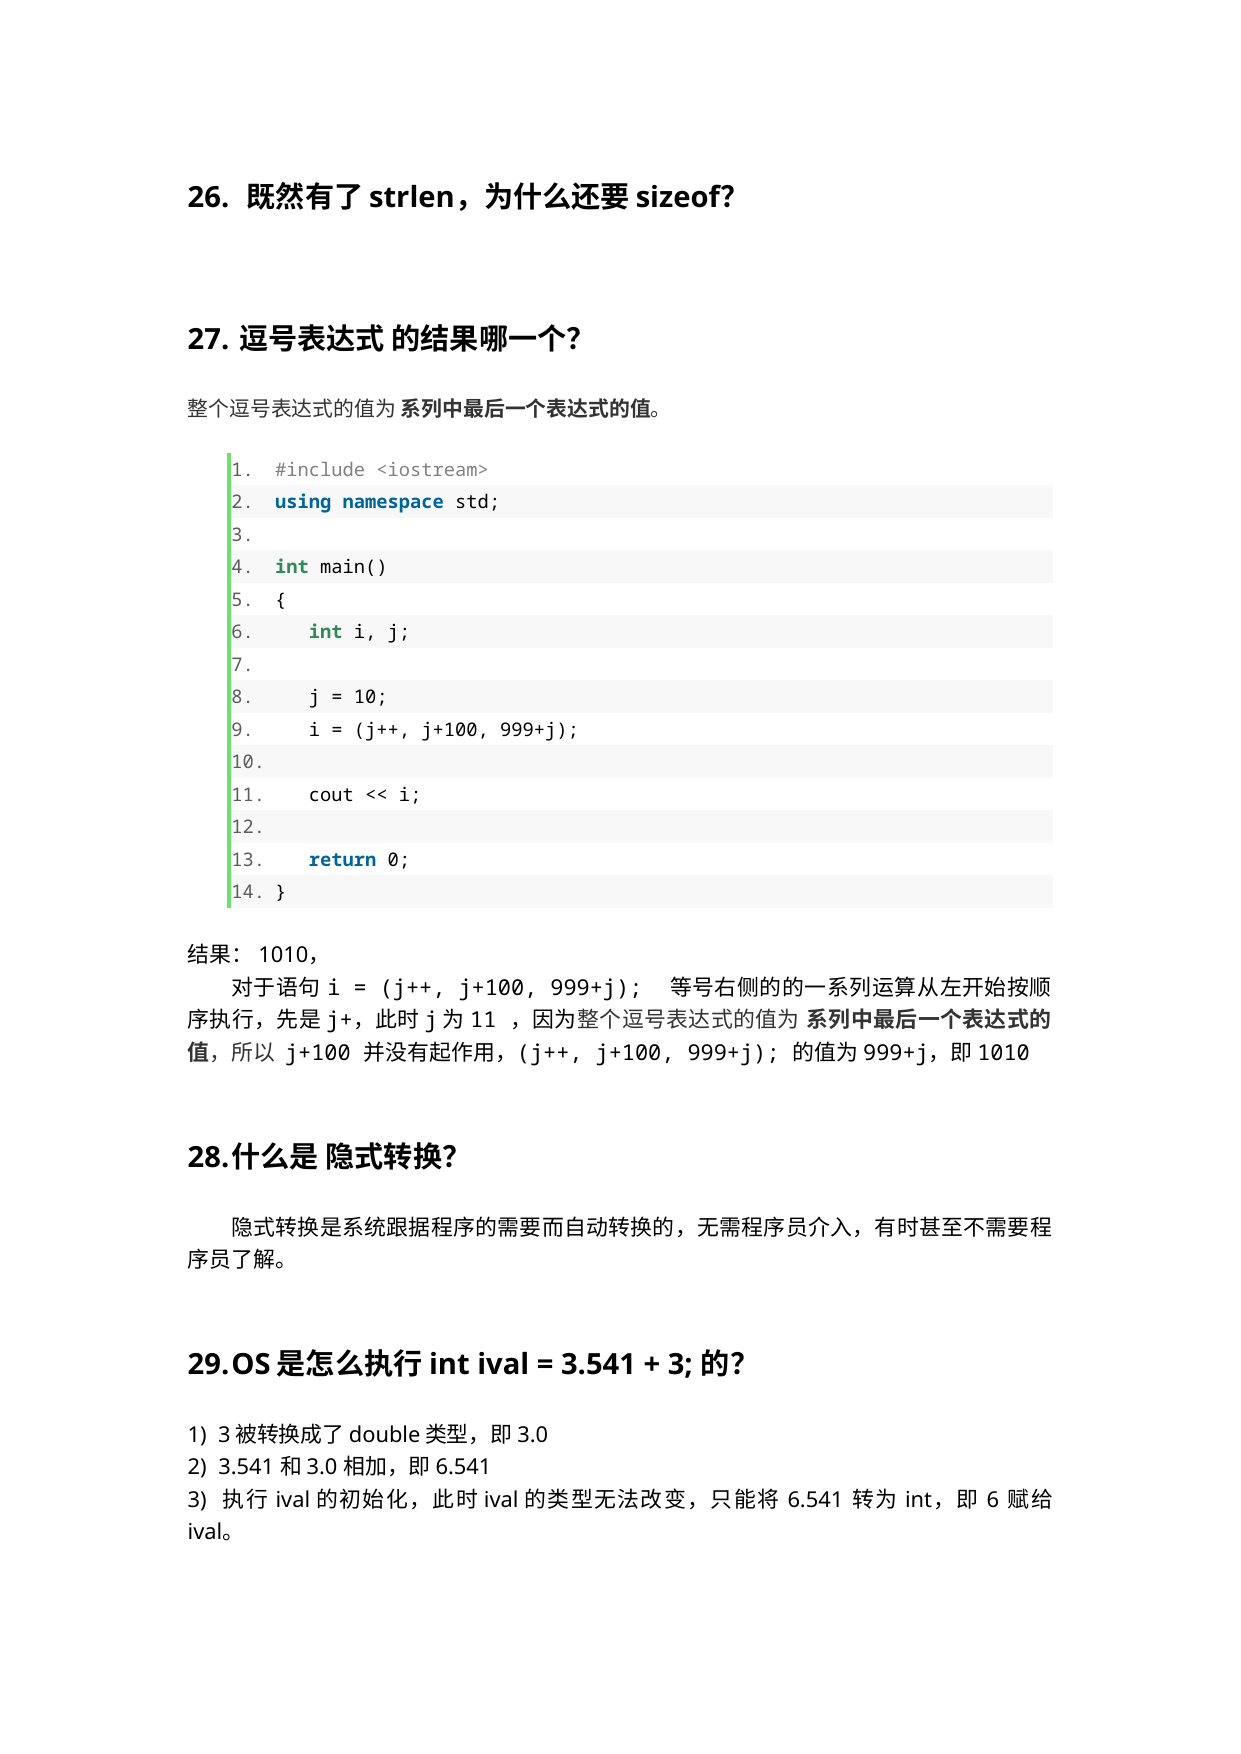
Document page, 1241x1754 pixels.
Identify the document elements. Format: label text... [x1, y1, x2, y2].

list } [231, 875, 1053, 908]
text 结果： 1010， [187, 937, 1053, 969]
list j = 10; [231, 680, 1053, 713]
list #include <iostream> [231, 453, 1053, 485]
subtitle 逗号表达式 的结果哪一个？ [187, 304, 1053, 369]
list using namespace std; [231, 485, 1053, 518]
text 整个逗号表达式的值为 系列中最后一个表达式的值。 [187, 391, 1053, 424]
list { [231, 583, 1053, 615]
text 隐式转换是系统跟据程序的需要而自动转换的，无需程序员介入，有时甚至不需要程序员了解。 [187, 1209, 1053, 1274]
subtitle 什么是 隐式转换？ [187, 1122, 1053, 1187]
list int i, j; [231, 615, 1053, 648]
text 对于语句 i = (j++, j+100, 999+j); 等号右侧的的一系列运算从左开始按顺序执行，先是j+，此时j为 11 ，因为整个逗号表达式的值为 系列中最后一个表达式的值，所以 j+100 并没有起作用，(j++, j+100, 999+j); 的值为 999+j，即 1010 [187, 969, 1053, 1067]
list i = (j++, j+100, 999+j); [231, 713, 1053, 745]
text 1) 3被转换成了double类型，即 3.0 [187, 1417, 1053, 1449]
subtitle OS是怎么执行 int ival = 3.541 + 3; 的？ [187, 1330, 1053, 1395]
text 3) 执行 ival的初始化，此时ival的类型无法改变，只能将 6.541 转为 int，即 6 赋给ival。 [187, 1482, 1053, 1547]
list int main() [231, 550, 1053, 583]
subtitle 既然有了strlen，为什么还要sizeof？ [187, 162, 1053, 227]
list return 0; [231, 843, 1053, 875]
list cout << i; [231, 778, 1053, 810]
text 2) 3.541 和 3.0 相加，即 6.541 [187, 1449, 1053, 1482]
